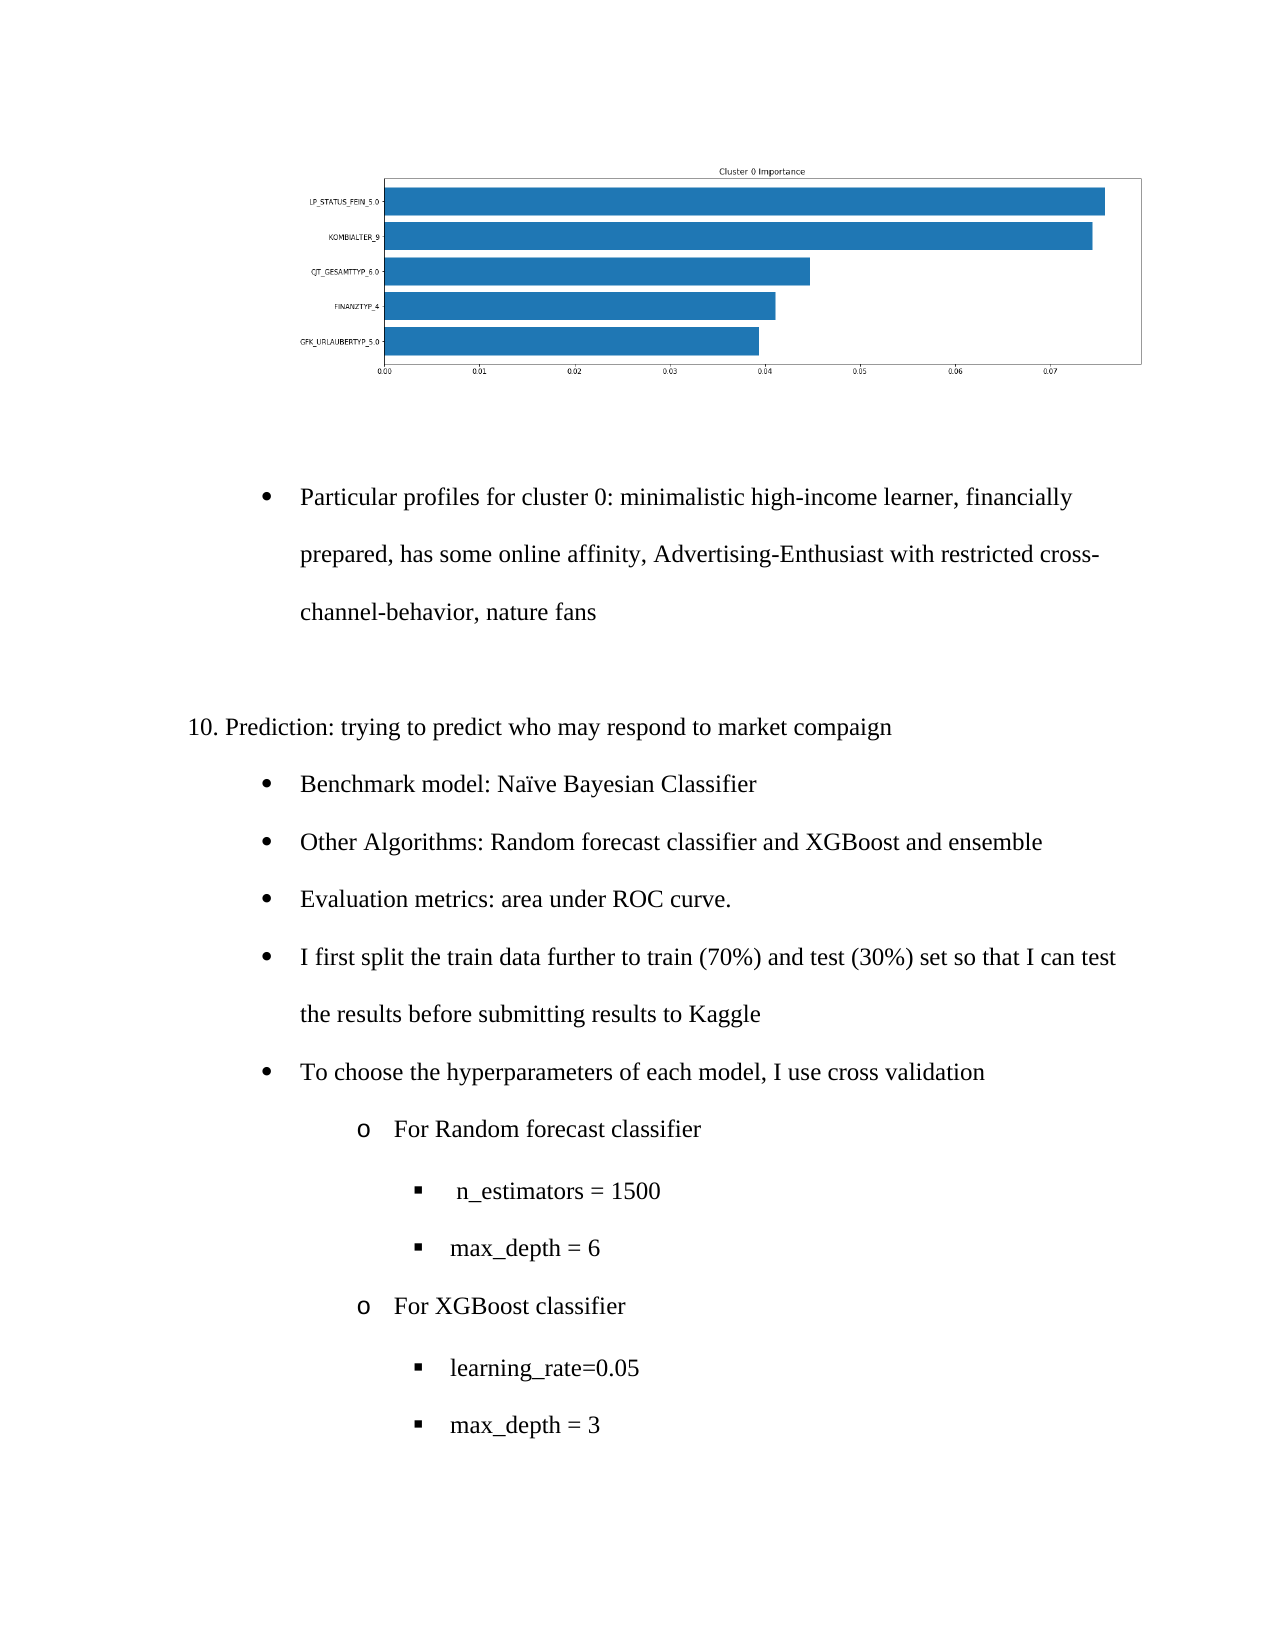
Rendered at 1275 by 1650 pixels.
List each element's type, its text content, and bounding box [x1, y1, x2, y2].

list n_estimators = 1500 [412, 1176, 1125, 1205]
list For XGBoost classifier [356, 1291, 1125, 1322]
list max_depth = 6 [412, 1233, 1125, 1262]
list Benchmark model: Naïve Bayesian Classifier [262, 769, 1125, 798]
list max_depth = 3 [412, 1410, 1125, 1439]
list learning_rate=0.05 [412, 1353, 1125, 1381]
list Prediction: trying to predict who may respond to market compaign [187, 712, 1125, 741]
list For Random forecast classifier [356, 1114, 1125, 1145]
list Particular profiles for cluster 0: minimalistic high-income learner, financially prepared, has some online affinity, Advertising-Enthusiast with restricted cross-channel-behavior, nature fans [262, 482, 1125, 626]
list Other Algorithms: Random forecast classifier and XGBoost and ensemble [262, 827, 1125, 856]
list To choose the hyperparameters of each model, I use cross validation [262, 1057, 1125, 1086]
picture [262, 150, 1238, 394]
list I first split the train data further to train (70%) and test (30%) set so that I can test the results before submitting results to Kaggle [262, 942, 1125, 1028]
list Evaluation metrics: area under ROC curve. [262, 884, 1125, 913]
